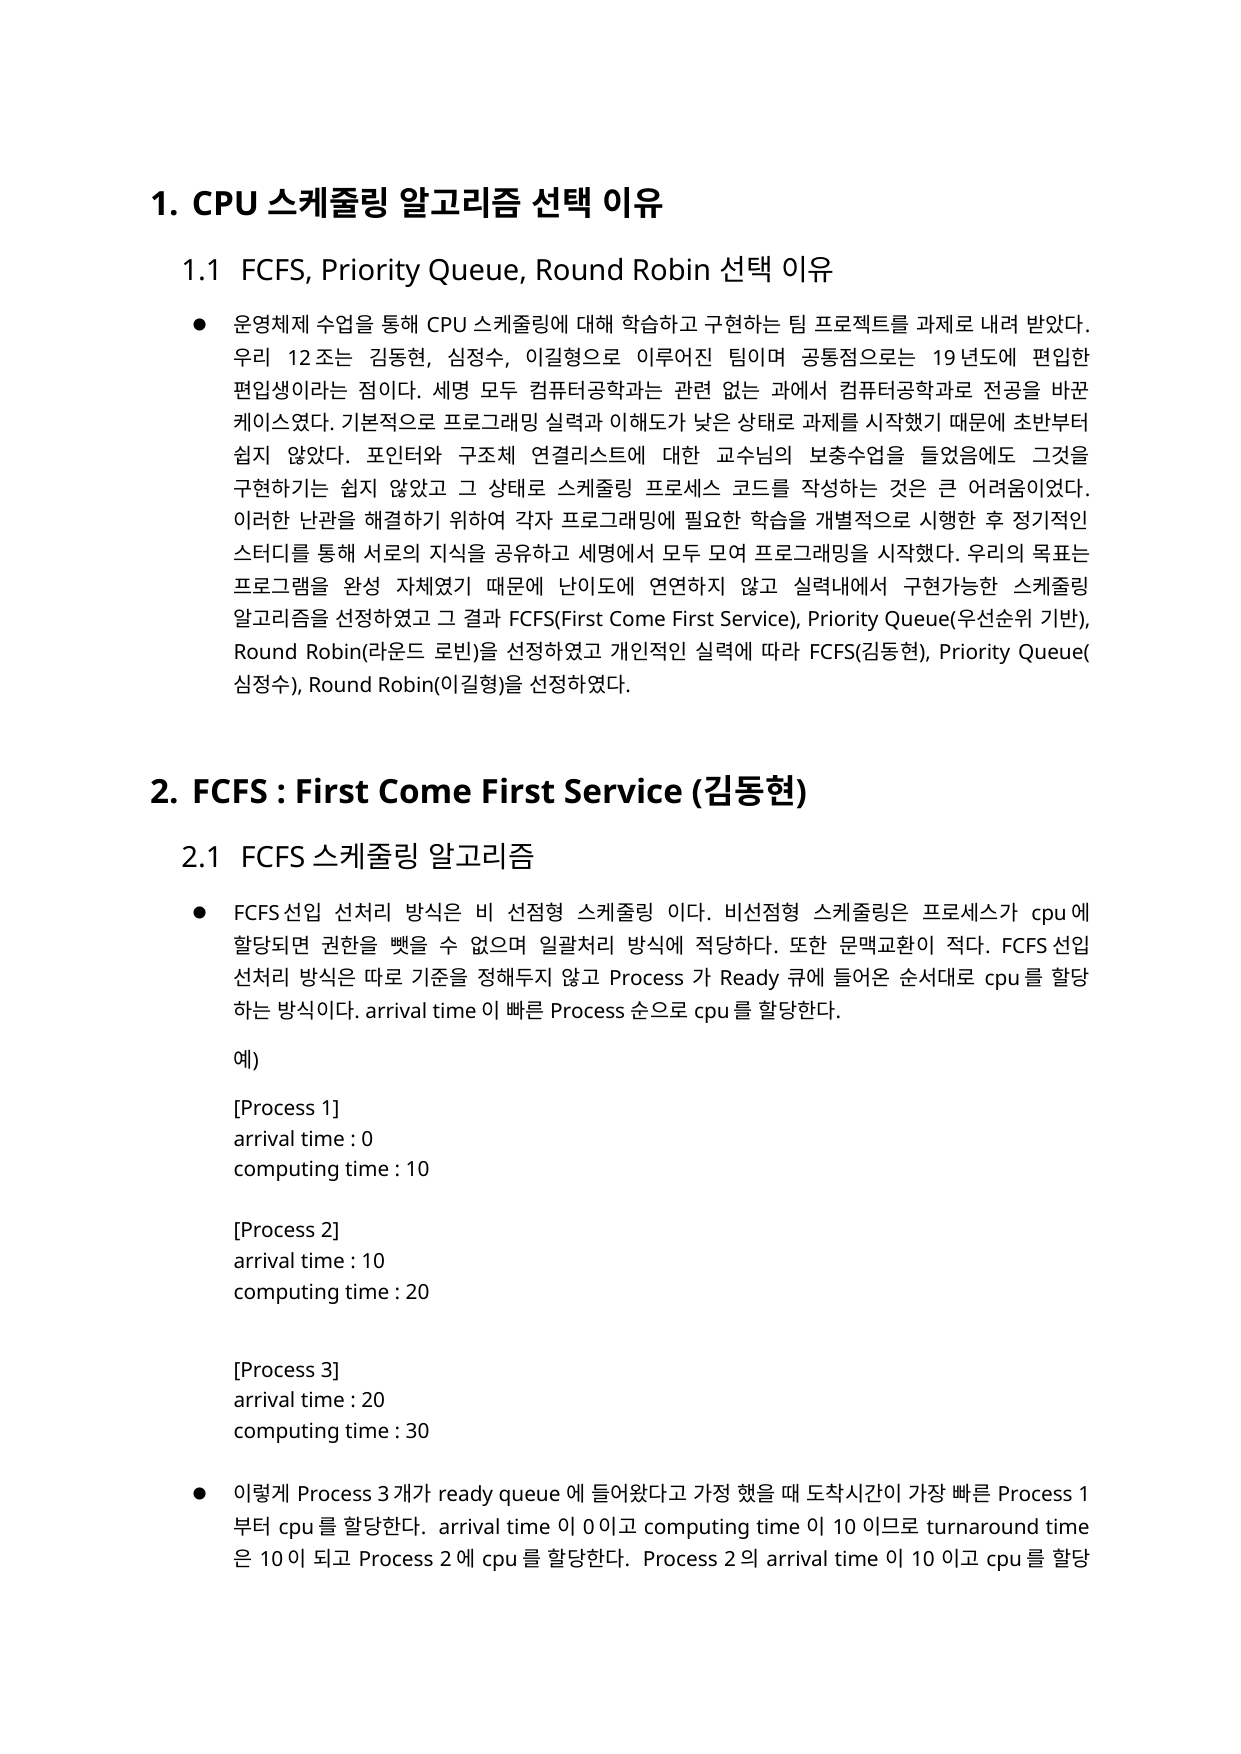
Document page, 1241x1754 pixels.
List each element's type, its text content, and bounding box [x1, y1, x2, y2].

subtitle FCFS, Priority Queue, Round Robin 선택 이유 [181, 246, 1069, 288]
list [192, 1477, 1090, 1573]
list 운영체제 수업을 통해 CPU 스케줄링에 대해 학습하고 구현하는 팀 프로젝트를 과제로 내려 받았다. 우리 12조는 김동현, 심정수, 이길형으로 이루어진 팀이며 공통점으로는 19년도에 편입한 편입생이라는 점이다. 세명 모두 컴퓨터공학과는 관련 없는 과에서 컴퓨터공학과로 전공을 바꾼 케이스였다. 기본적으로 프로그래밍 실력과 이해도가 낮은 상태로 과제를 시작했기 때문에 초반부터 쉽지 않았다. 포인터와 구조체 연결리스트에 대한 교수님의 보충수업을 들었음에도 그것을 구현하기는 쉽지 않았고 그 상태로 스케줄링 프로세스 코드를 작성하는 것은 큰 어려움이었다. 이러한 난관을 해결하기 위하여 각자 프로그래밍에 필요한 학습을 개별적으로 시행한 후 정기적인 스터디를 통해 서로의 지식을 공유하고 세명에서 모두 모여 프로그래밍을 시작했다. 우리의 목표는 프로그램을 완성 자체였기 때문에 난이도에 연연하지 않고 실력내에서 구현가능한 스케줄링 알고리즘을 선정하였고 그 결과 FCFS(First Come First Service), Priority Queue(우선순위 기반), Round Robin(라운드 로빈)을 선정하였고 개인적인 실력에 따라 FCFS(김동현), Priority Queue(심정수), Round Robin(이길형)을 선정하였다. [192, 308, 1090, 698]
list FCFS선입 선처리 방식은 비 선점형 스케줄링 이다. 비선점형 스케줄링은 프로세스가 cpu에 할당되면 권한을 뺏을 수 없으며 일괄처리 방식에 적당하다. 또한 문맥교환이 적다. FCFS선입 선처리 방식은 따로 기준을 정해두지 않고 Process 가 Ready 큐에 들어온 순서대로 cpu를 할당 하는 방식이다. arrival time이 빠른 Process 순으로 cpu를 할당한다. [192, 896, 1090, 1024]
subtitle FCFS : First Come First Service (김동현) [150, 765, 1090, 813]
text arrival time : 10 [233, 1246, 1090, 1274]
text [Process 3] [233, 1355, 1090, 1383]
text computing time : 30 [233, 1416, 1090, 1444]
text arrival time : 0 [233, 1124, 1090, 1152]
text [Process 1] [233, 1093, 1090, 1121]
text computing time : 10 [233, 1154, 1090, 1183]
text arrival time : 20 [233, 1385, 1090, 1414]
text computing time : 20 [233, 1277, 1090, 1305]
text [Process 2] [233, 1216, 1090, 1244]
text 예) [233, 1044, 1090, 1074]
subtitle CPU 스케줄링 알고리즘 선택 이유 [150, 177, 1090, 226]
subtitle FCFS 스케줄링 알고리즘 [181, 834, 1069, 876]
